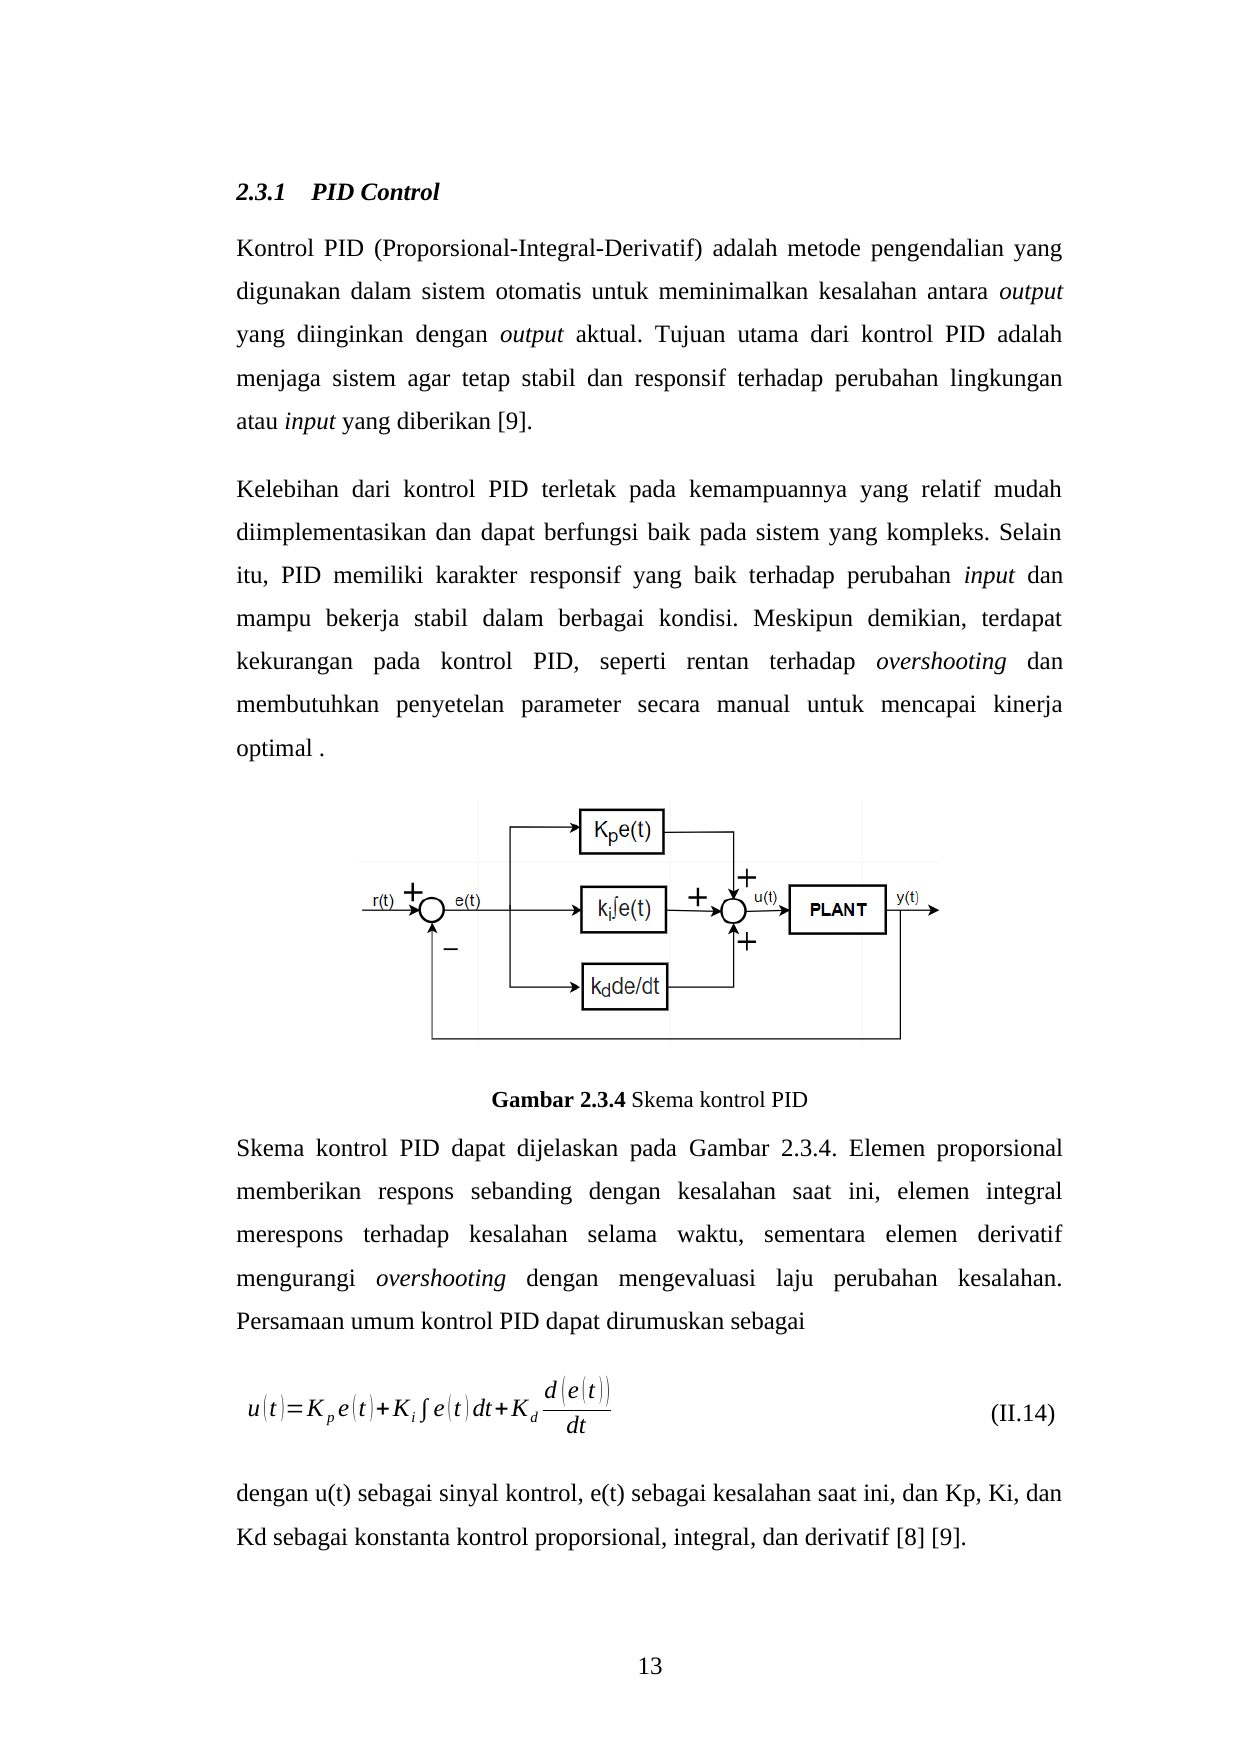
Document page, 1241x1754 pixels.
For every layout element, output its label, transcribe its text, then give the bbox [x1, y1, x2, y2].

subtitle PID Control [236, 177, 1063, 206]
text dengan u(t) sebagai sinyal kontrol, e(t) sebagai kesalahan saat ini, dan Kp, Ki, dan Kd sebagai konstanta kontrol proporsional, integral, dan derivatif . [236, 1478, 1063, 1550]
text Kontrol PID (Proporsional-Integral-Derivatif) adalah metode pengendalian yang digunakan dalam sistem otomatis untuk meminimalkan kesalahan antara output yang diinginkan dengan output aktual. Tujuan utama dari kontrol PID adalah menjaga sistem agar tetap stabil dan responsif terhadap perubahan lingkungan atau input yang diberikan . [236, 233, 1063, 434]
table_header (II.14) [976, 1374, 1066, 1478]
table_header [236, 1374, 976, 1478]
text Kelebihan dari kontrol PID terletak pada kemampuannya yang relatif mudah diimplementasikan dan dapat berfungsi baik pada sistem yang kompleks. Selain itu, PID memiliki karakter responsif yang baik terhadap perubahan input dan mampu bekerja stabil dalam berbagai kondisi. Meskipun demikian, terdapat kekurangan pada kontrol PID, seperti rentan terhadap overshooting dan membutuhkan penyetelan parameter secara manual untuk mencapai kinerja optimal . [236, 474, 1063, 761]
